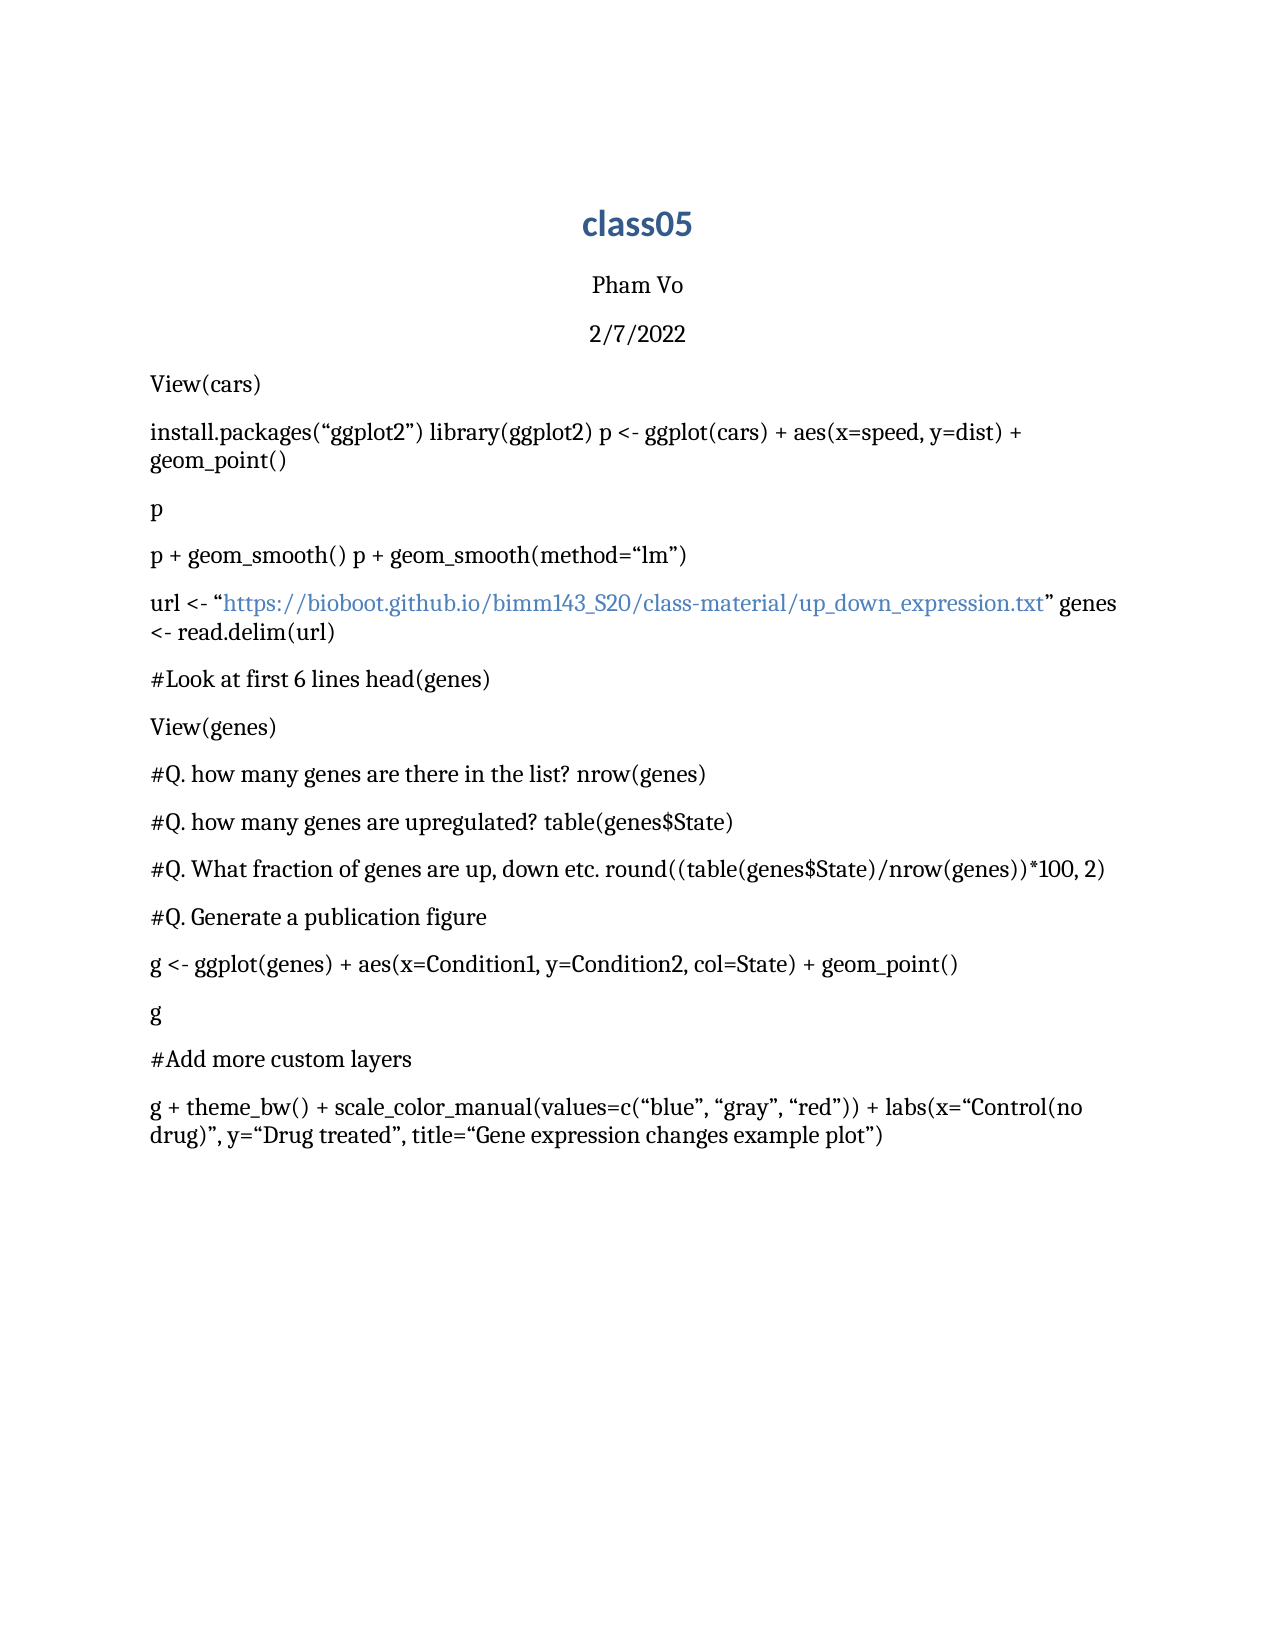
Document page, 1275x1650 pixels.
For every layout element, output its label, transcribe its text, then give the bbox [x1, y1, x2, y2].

text #Q. how many genes are upregulated? table(genes$State) [150, 807, 1125, 836]
text p [150, 494, 1125, 522]
text install.packages(“ggplot2”) library(ggplot2) p <- ggplot(cars) + aes(x=speed, y=dist) + geom_point() [150, 417, 1125, 475]
text View(genes) [150, 712, 1125, 741]
text View(cars) [150, 370, 1125, 399]
text #Add more custom layers [150, 1045, 1125, 1074]
text p + geom_smooth() p + geom_smooth(method=“lm”) [150, 541, 1125, 570]
text url <- “https://bioboot.github.io/bimm143_S20/class-material/up_down_expression.txt” genes <- read.delim(url) [150, 589, 1125, 646]
text #Q. What fraction of genes are up, down etc. round((table(genes$State)/nrow(genes))*100, 2) [150, 855, 1125, 884]
title class05 [150, 200, 1125, 246]
text #Q. Generate a publication figure [150, 902, 1125, 931]
text g [150, 997, 1125, 1026]
text Pham Vo [150, 271, 1125, 299]
text #Q. how many genes are there in the list? nrow(genes) [150, 760, 1125, 789]
text g <- ggplot(genes) + aes(x=Condition1, y=Condition2, col=State) + geom_point() [150, 950, 1125, 979]
text g + theme_bw() + scale_color_manual(values=c(“blue”, “gray”, “red”)) + labs(x=“Control(no drug)”, y=“Drug treated”, title=“Gene expression changes example plot”) [150, 1092, 1125, 1150]
text 2/7/2022 [150, 320, 1125, 349]
text #Look at first 6 lines head(genes) [150, 665, 1125, 694]
